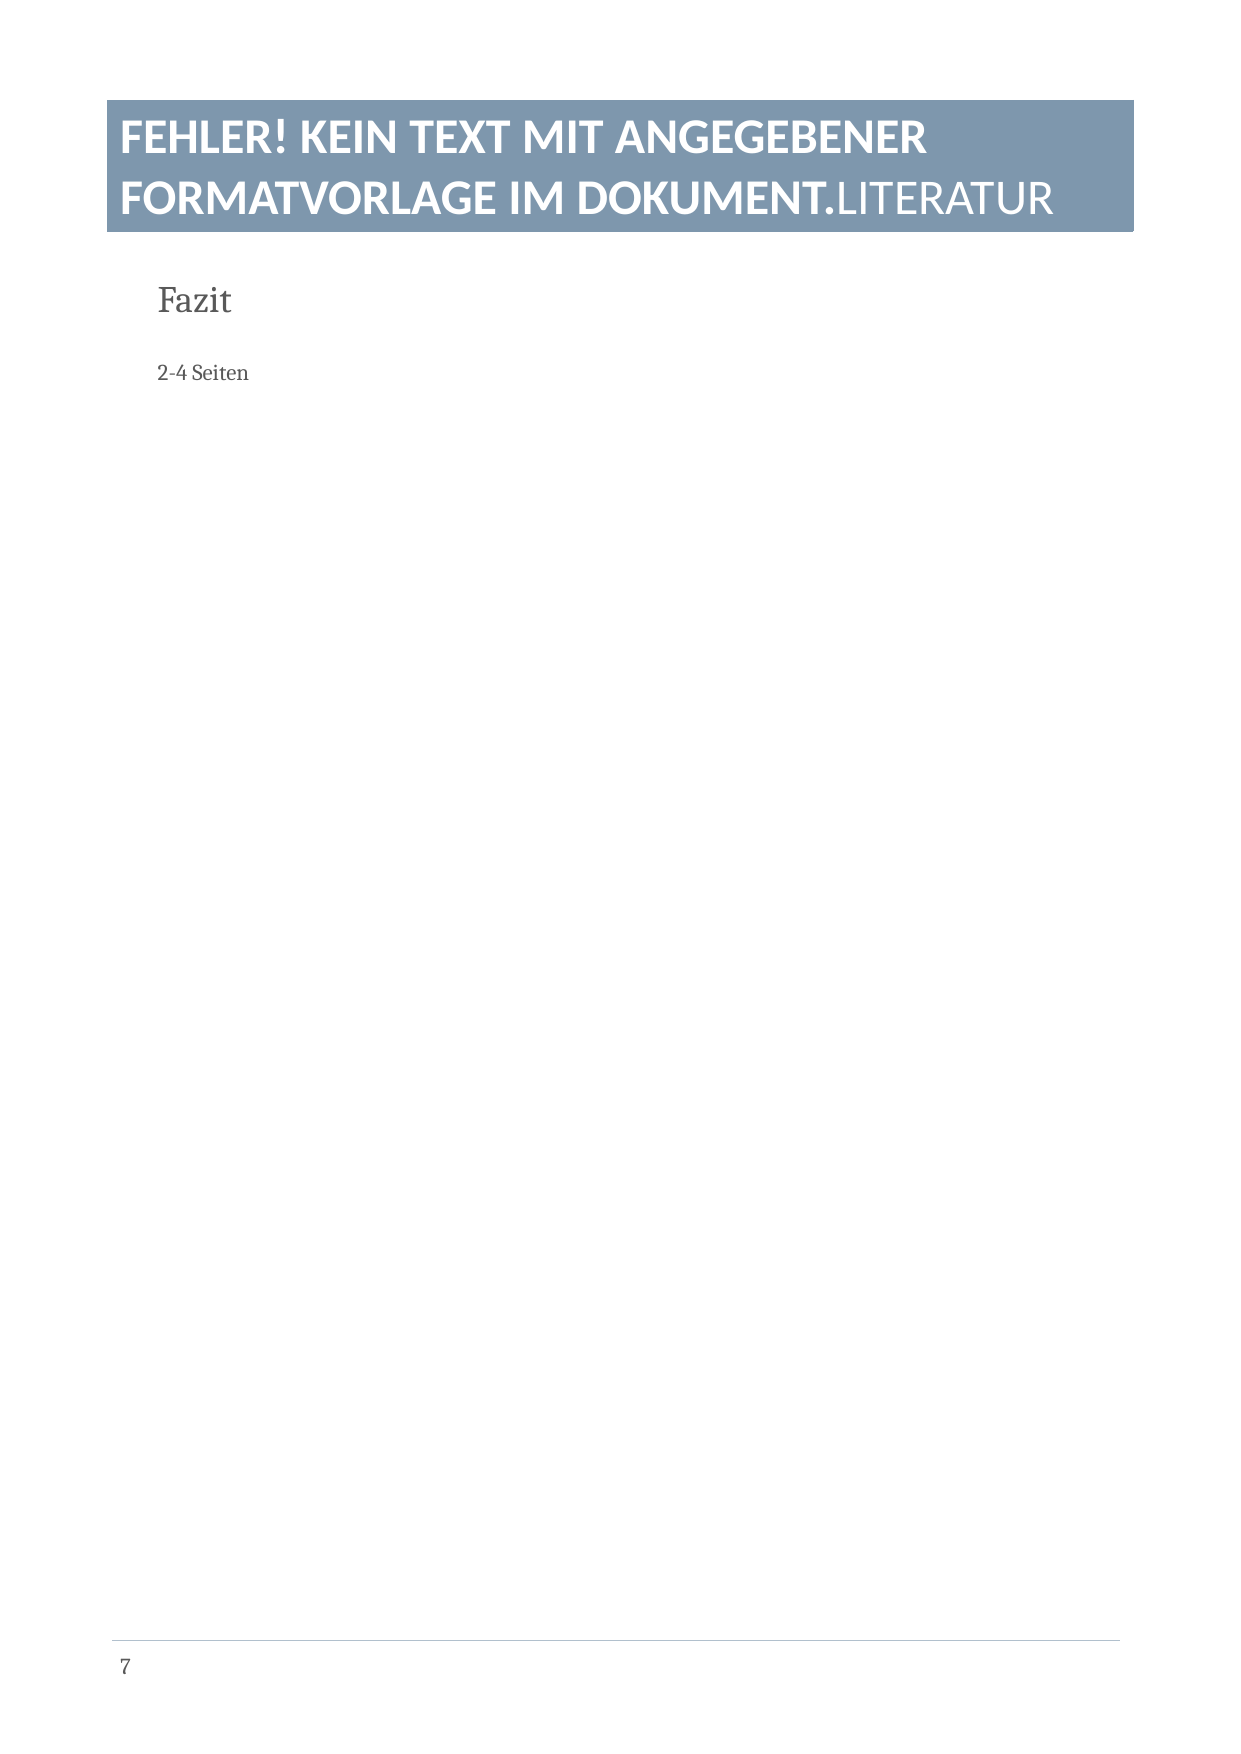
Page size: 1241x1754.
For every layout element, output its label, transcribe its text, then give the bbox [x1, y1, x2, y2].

text 2-4 Seiten [157, 359, 1083, 386]
text Fazit [157, 279, 1120, 322]
